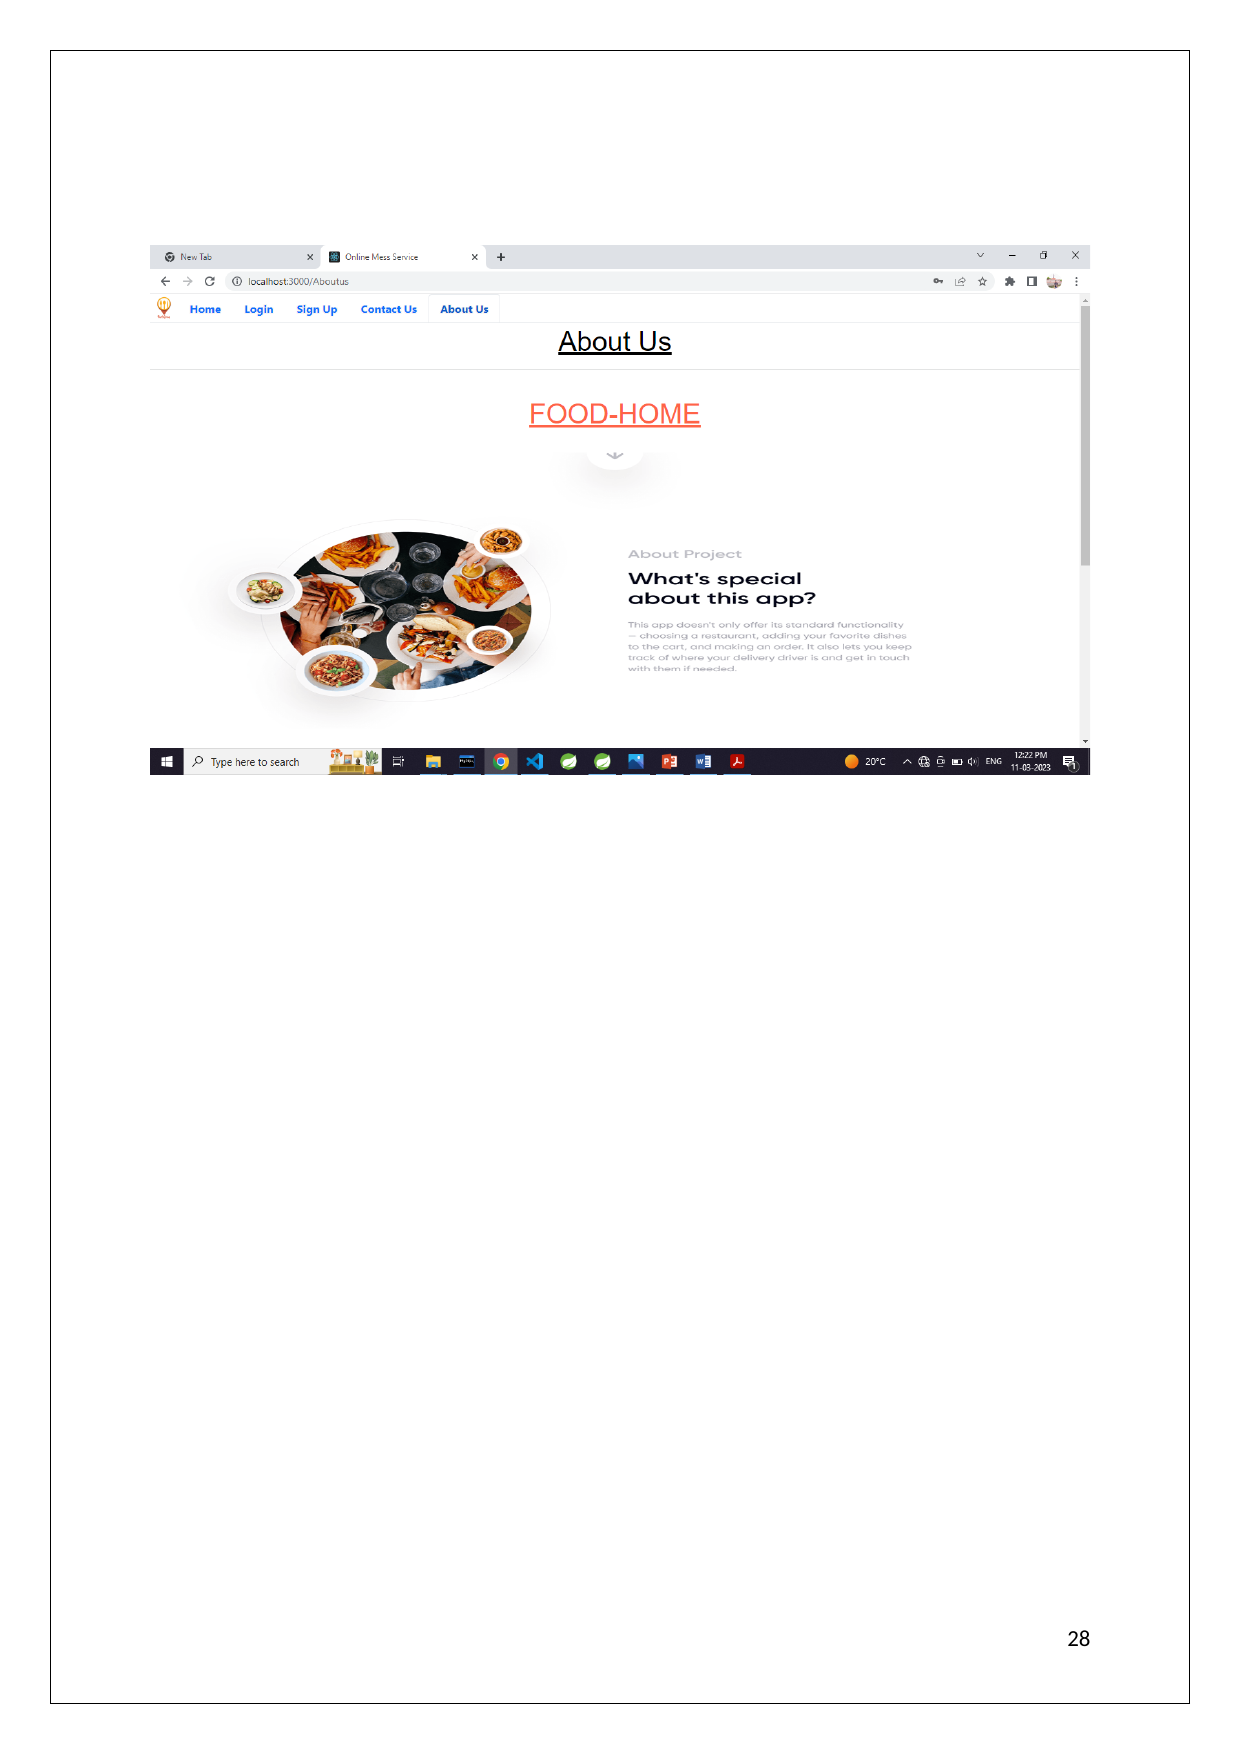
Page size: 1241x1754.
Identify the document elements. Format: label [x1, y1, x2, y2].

picture [150, 245, 1091, 775]
